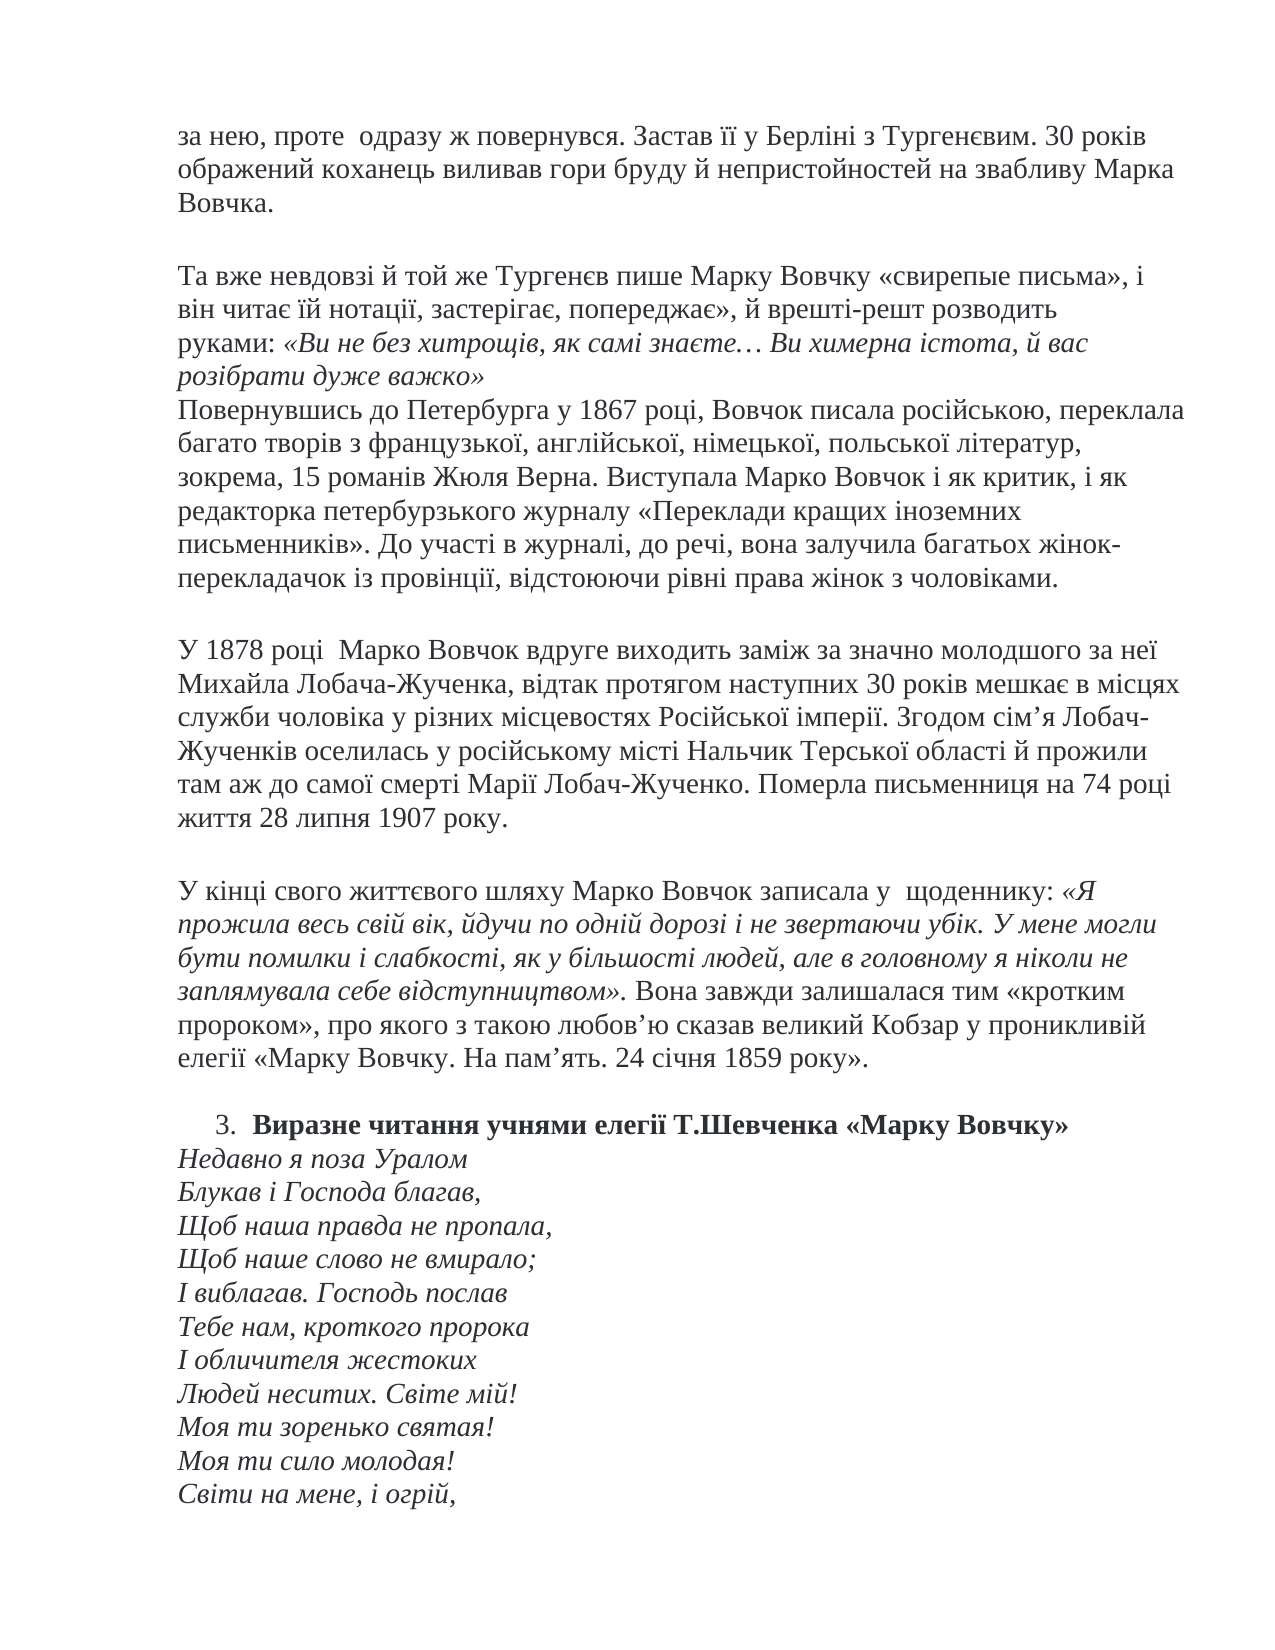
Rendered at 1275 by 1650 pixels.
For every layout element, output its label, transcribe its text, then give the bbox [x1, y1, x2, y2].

text Та вже невдовзі й той же Тургенєв пише Марку Вовчку «свирепые письма», і він читає їй нотації, застерігає, попереджає», й врешті-решт розводить руками: «Ви не без хитрощів, як самі знаєте… Ви химерна істота, й вас розібрати дуже важко» [177, 258, 1186, 392]
list Виразне читання учнями елегії Т.Шевченка «Марку Вовчку» [215, 1107, 1186, 1141]
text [177, 1141, 1186, 1510]
text У кінці свого життєвого шляху Марко Вовчок записала у щоденнику: «Я прожила весь свій вік, йдучи по одній дорозі і не звертаючи убік. У мене могли бути помилки і слабкості, як у більшості людей, але в головному я ніколи не заплямувала себе відступництвом». Вона завжди залишалася тим «кротким пророком», про якого з такою любов’ю сказав великий Кобзар у проникливій елегії «Марку Вовчку. На пам’ять. 24 січня 1859 року». [177, 873, 1186, 1074]
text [177, 118, 1186, 219]
text У 1878 році Марко Вовчок вдруге виходить заміж за значно молодшого за неї Михайла Лобача-Жученка, відтак протягом наступних 30 років мешкає в місцях служби чоловіка у різних місцевостях Російської імперії. Згодом сім’я Лобач-Жученків оселилась у російському місті Нальчик Терської області й прожили там аж до самої смерті Марії Лобач-Жученко. Померла письменниця на 74 році життя 28 липня 1907 року. [177, 632, 1186, 833]
text Повернувшись до Петербурга у 1867 році, Вовчок писала російською, переклала багато творів з французької, англійської, німецької, польської літератур, зокрема, 15 романів Жюля Верна. Виступала Марко Вовчок і як критик, і як редакторка петербурзького журналу «Переклади кращих іноземних письменників». До участі в журналі, до речі, вона залучила багатьох жінок-перекладачок із провінції, відстоюючи рівні права жінок з чоловіками. [177, 392, 1186, 593]
